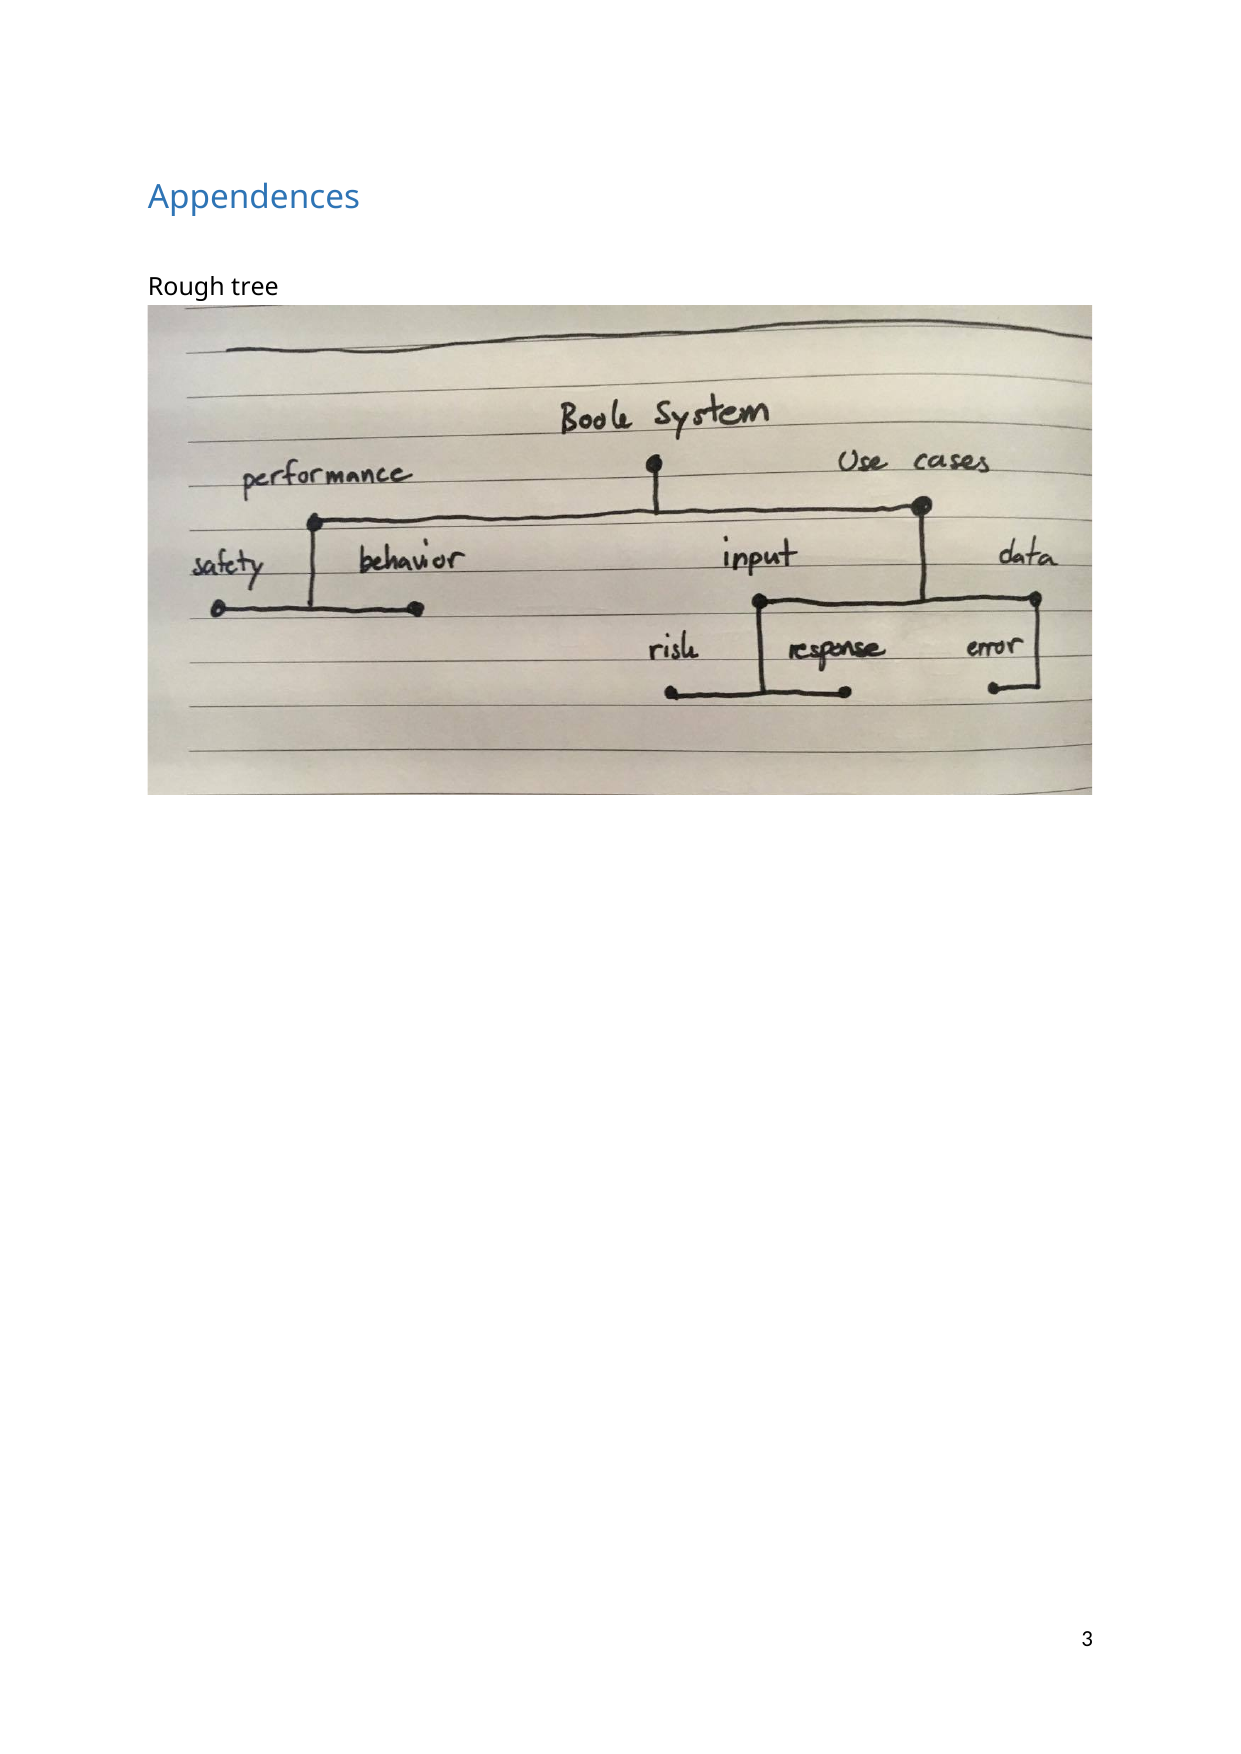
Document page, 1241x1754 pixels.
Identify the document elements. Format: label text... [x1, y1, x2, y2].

picture [147, 305, 1093, 795]
subtitle Appendences [148, 173, 1093, 218]
subtitle Rough tree [148, 268, 1093, 302]
